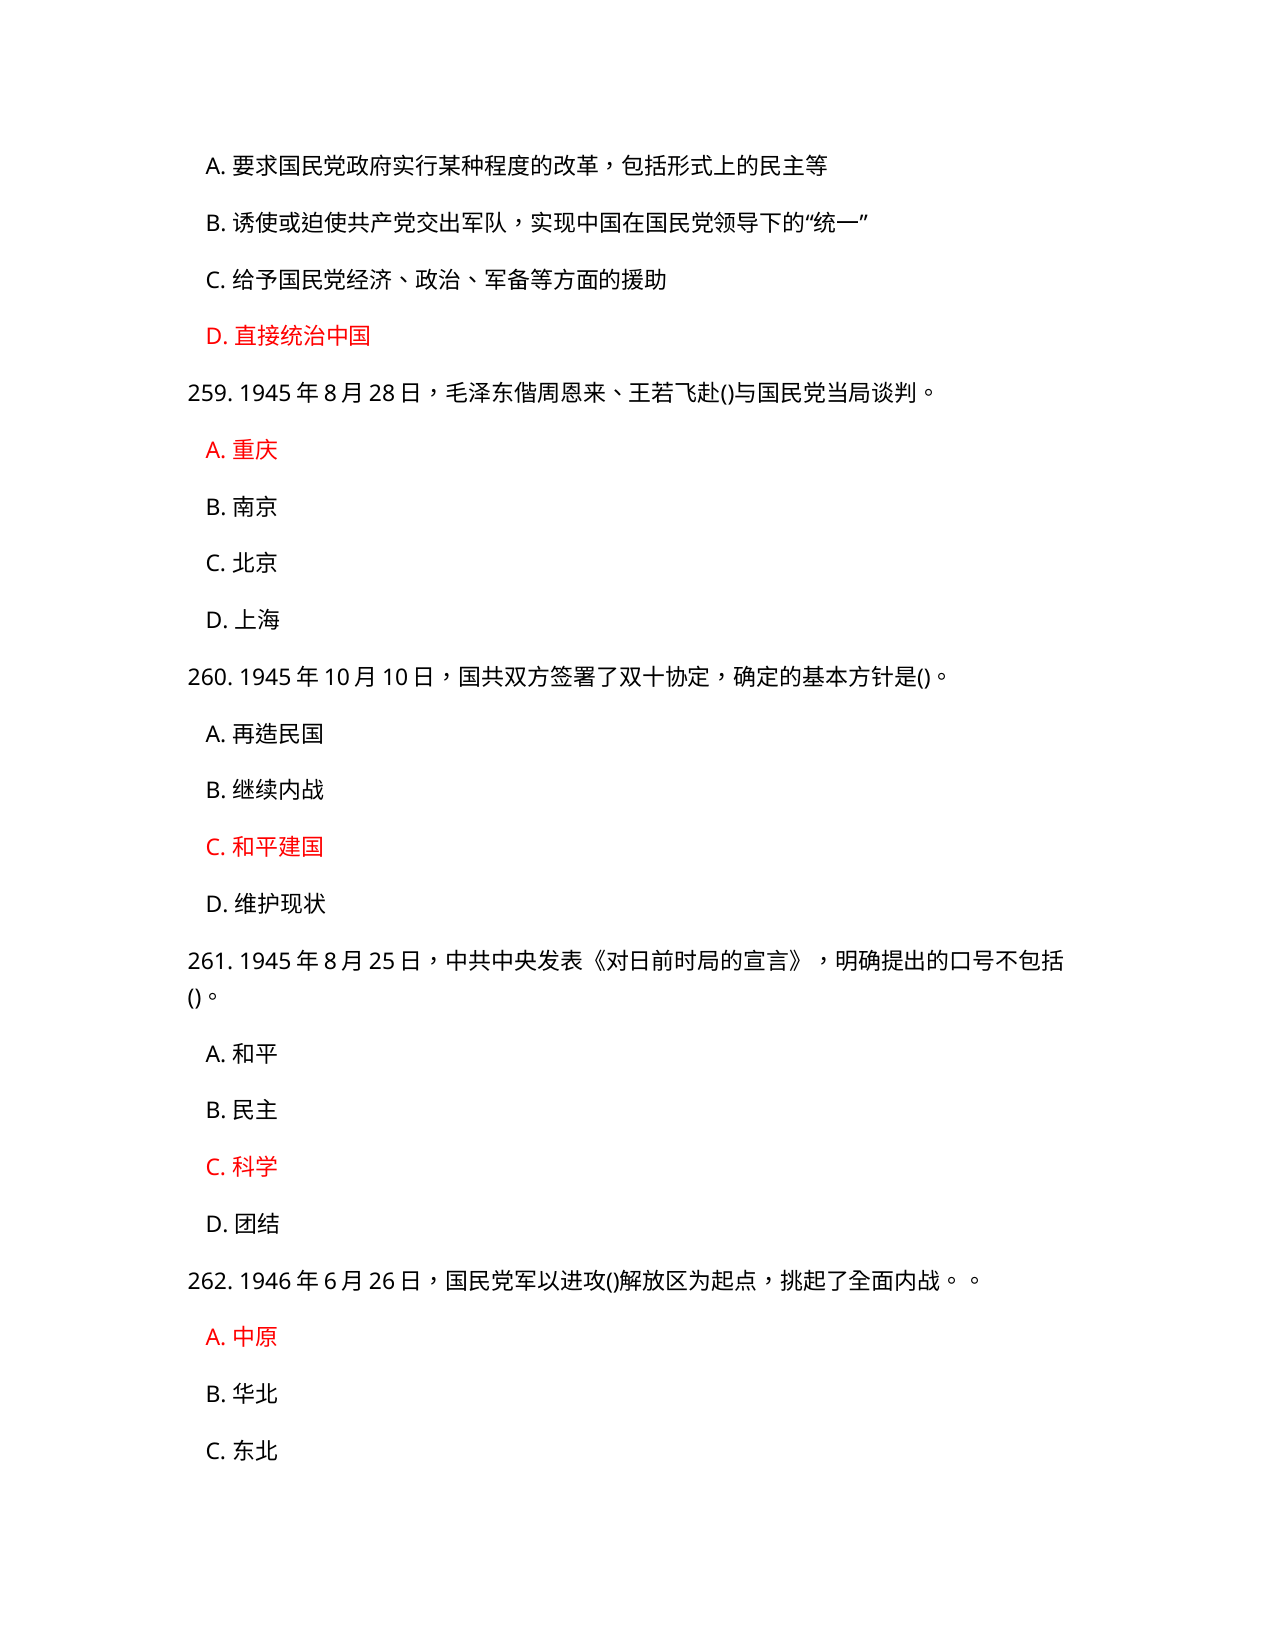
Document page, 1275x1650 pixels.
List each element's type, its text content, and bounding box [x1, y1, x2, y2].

text B. 继续内战 [187, 774, 1087, 806]
text A. 再造民国 [187, 718, 1087, 749]
text B. 南京 [187, 491, 1087, 522]
text 261. 1945年8月25日，中共中央发表《对日前时局的宣言》，明确提出的口号不包括()。 [187, 945, 1087, 1012]
text B. 华北 [187, 1378, 1087, 1409]
text D. 上海 [187, 604, 1087, 635]
text B. 民主 [187, 1094, 1087, 1126]
text D. 团结 [187, 1208, 1087, 1239]
text C. 和平建国 [187, 831, 1087, 862]
text C. 科学 [187, 1151, 1087, 1182]
text C. 东北 [187, 1435, 1087, 1466]
text C. 北京 [187, 547, 1087, 579]
text C. 给予国民党经济、政治、军备等方面的援助 [187, 263, 1087, 295]
text 262. 1946年6月26日，国民党军以进攻()解放区为起点，挑起了全面内战。。 [187, 1264, 1087, 1296]
text B. 诱使或迫使共产党交出军队，实现中国在国民党领导下的“统一” [187, 207, 1087, 238]
text D. 维护现状 [187, 888, 1087, 919]
text 260. 1945年10月10日，国共双方签署了双十协定，确定的基本方针是()。 [187, 661, 1087, 692]
text D. 直接统治中国 [187, 320, 1087, 352]
text A. 和平 [187, 1037, 1087, 1069]
text 259. 1945年8月28日，毛泽东偕周恩来、王若飞赴()与国民党当局谈判。 [187, 377, 1087, 408]
text A. 重庆 [187, 434, 1087, 465]
text A. 中原 [187, 1321, 1087, 1353]
text A. 要求国民党政府实行某种程度的改革，包括形式上的民主等 [187, 150, 1087, 181]
